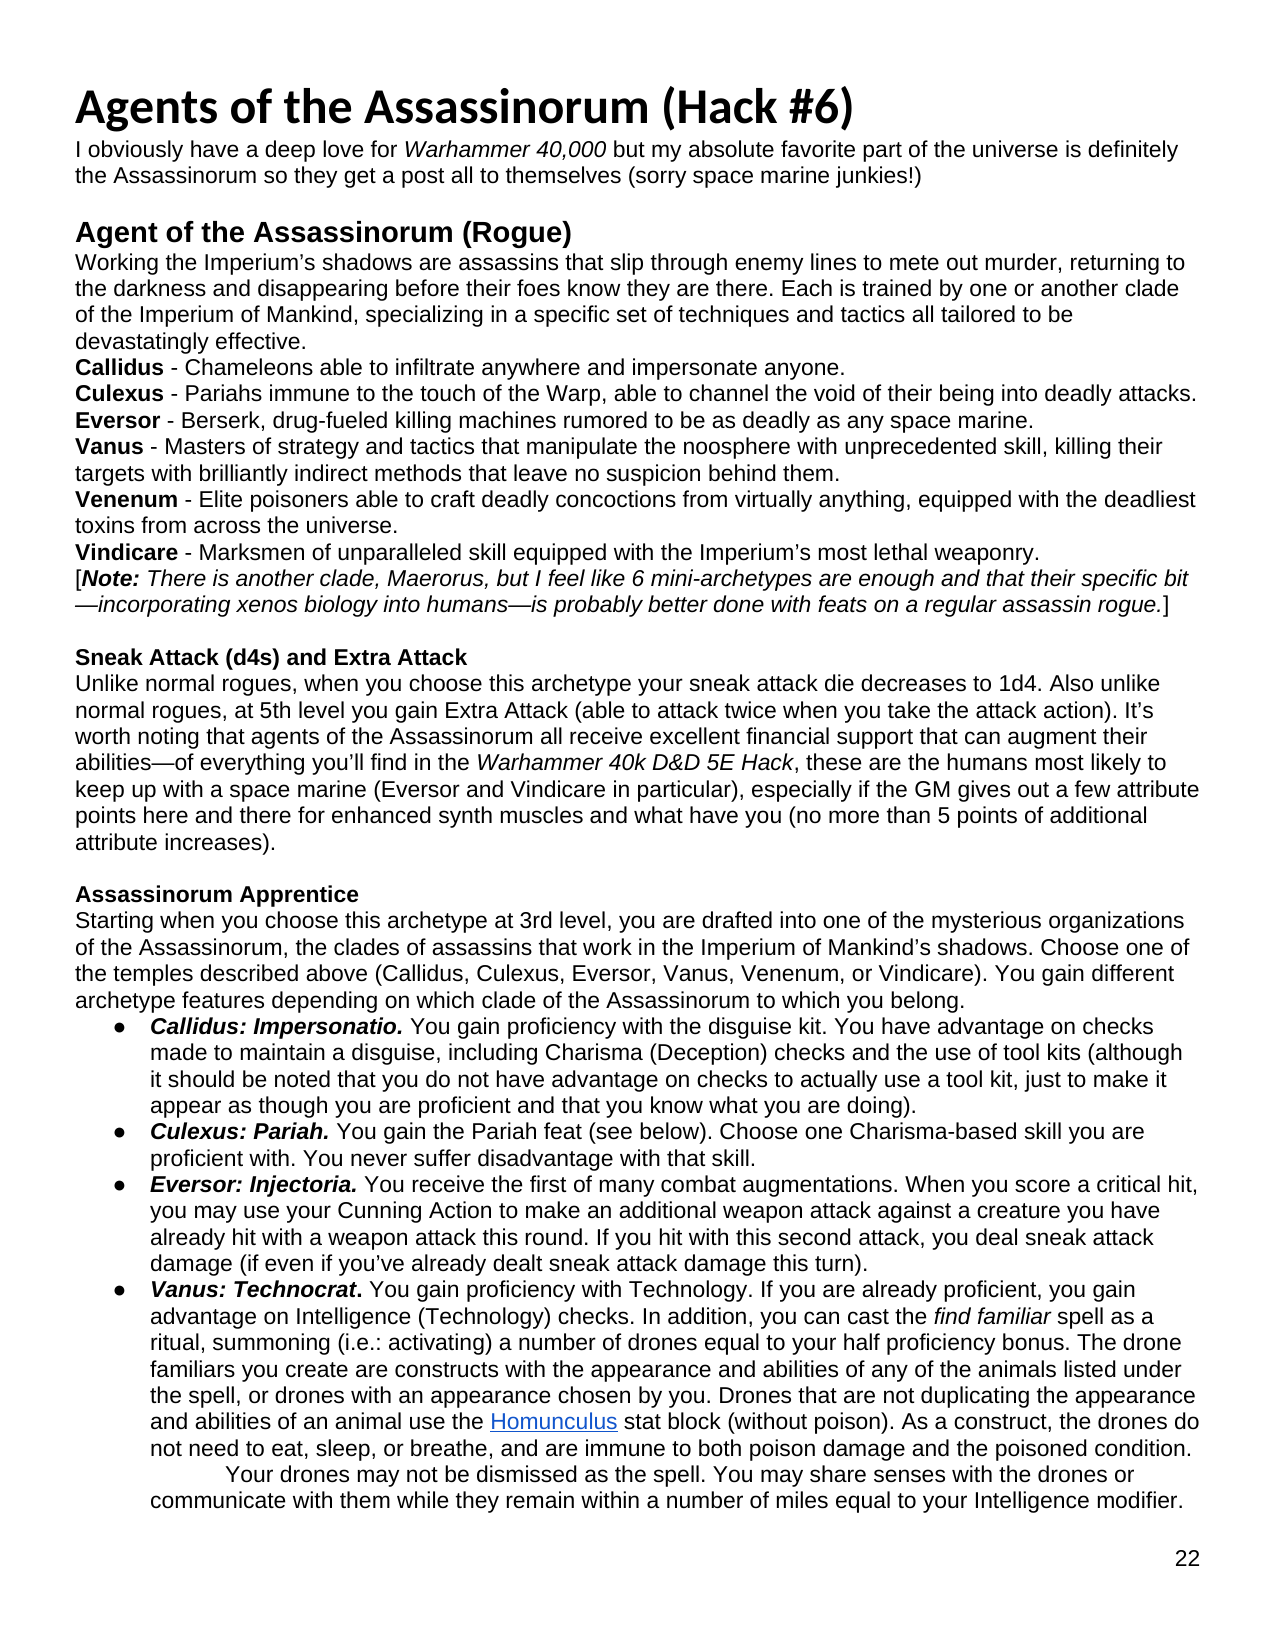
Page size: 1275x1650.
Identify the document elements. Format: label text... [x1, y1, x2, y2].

text Sneak Attack (d4s) and Extra Attack [75, 644, 1200, 670]
text Vindicare - Marksmen of unparalleled skill equipped with the Imperium’s most lethal weaponry. [75, 538, 1200, 565]
text Starting when you choose this archetype at 3rd level, you are drafted into one of the mysterious organizations of the Assassinorum, the clades of assassins that work in the Imperium of Mankind’s shadows. Choose one of the temples described above (Callidus, Culexus, Eversor, Vanus, Venenum, or Vindicare). You gain different archetype features depending on which clade of the Assassinorum to which you belong. [75, 907, 1200, 1013]
title Agents of the Assassinorum (Hack #6) [75, 75, 1200, 136]
text Vanus - Masters of strategy and tactics that manipulate the noosphere with unprecedented skill, killing their targets with brilliantly indirect methods that leave no suspicion behind them. [75, 433, 1200, 486]
text [Note: There is another clade, Maerorus, but I feel like 6 mini-archetypes are enough and that their specific bit—incorporating xenos biology into humans—is probably better done with feats on a regular assassin rogue.] [75, 565, 1200, 618]
list Callidus: Impersonatio. You gain proficiency with the disguise kit. You have advantage on checks made to maintain a disguise, including Charisma (Deception) checks and the use of tool kits (although it should be noted that you do not have advantage on checks to actually use a tool kit, just to make it appear as though you are proficient and that you know what you are doing). [112, 1013, 1200, 1118]
text Culexus - Pariahs immune to the touch of the Warp, able to channel the void of their being into deadly attacks. [75, 380, 1200, 407]
subtitle Agent of the Assassinorum (Rogue) [75, 215, 1200, 249]
list Vanus: Technocrat. You gain proficiency with Technology. If you are already proficient, you gain advantage on Intelligence (Technology) checks. In addition, you can cast the find familiar spell as a ritual, summoning (i.e.: activating) a number of drones equal to your half proficiency bonus. The drone familiars you create are constructs with the appearance and abilities of any of the animals listed under the spell, or drones with an appearance chosen by you. Drones that are not duplicating the appearance and abilities of an animal use the Homunculus stat block (without poison). As a construct, the drones do not need to eat, sleep, or breathe, and are immune to both poison damage and the poisoned condition. Your drones may not be dismissed as the spell. You may share senses with the drones or communicate with them while they remain within a number of miles equal to your Intelligence modifier. [112, 1276, 1200, 1514]
list Culexus: Pariah. You gain the Pariah feat (see below). Choose one Charisma-based skill you are proficient with. You never suffer disadvantage with that skill. [112, 1118, 1200, 1171]
text Eversor - Berserk, drug-fueled killing machines rumored to be as deadly as any space marine. [75, 407, 1200, 433]
text Callidus - Chameleons able to infiltrate anywhere and impersonate anyone. [75, 354, 1200, 380]
text Unlike normal rogues, when you choose this archetype your sneak attack die decreases to 1d4. Also unlike normal rogues, at 5th level you gain Extra Attack (able to attack twice when you take the attack action). It’s worth noting that agents of the Assassinorum all receive excellent financial support that can augment their abilities—of everything you’ll find in the Warhammer 40k D&D 5E Hack, these are the humans most likely to keep up with a space marine (Eversor and Vindicare in particular), especially if the GM gives out a few attribute points here and there for enhanced synth muscles and what have you (no more than 5 points of additional attribute increases). [75, 670, 1200, 855]
text Venenum - Elite poisoners able to craft deadly concoctions from virtually anything, equipped with the deadliest toxins from across the universe. [75, 486, 1200, 538]
text I obviously have a deep love for Warhammer 40,000 but my absolute favorite part of the universe is definitely the Assassinorum so they get a post all to themselves (sorry space marine junkies!) [75, 136, 1200, 189]
list Eversor: Injectoria. You receive the first of many combat augmentations. When you score a critical hit, you may use your Cunning Action to make an additional weapon attack against a creature you have already hit with a weapon attack this round. If you hit with this second attack, you deal sneak attack damage (if even if you’ve already dealt sneak attack damage this turn). [112, 1171, 1200, 1276]
text Assassinorum Apprentice [75, 881, 1200, 907]
text Working the Imperium’s shadows are assassins that slip through enemy lines to mete out murder, returning to the darkness and disappearing before their foes know they are there. Each is trained by one or another clade of the Imperium of Mankind, specializing in a specific set of techniques and tactics all tailored to be devastatingly effective. [75, 249, 1200, 354]
